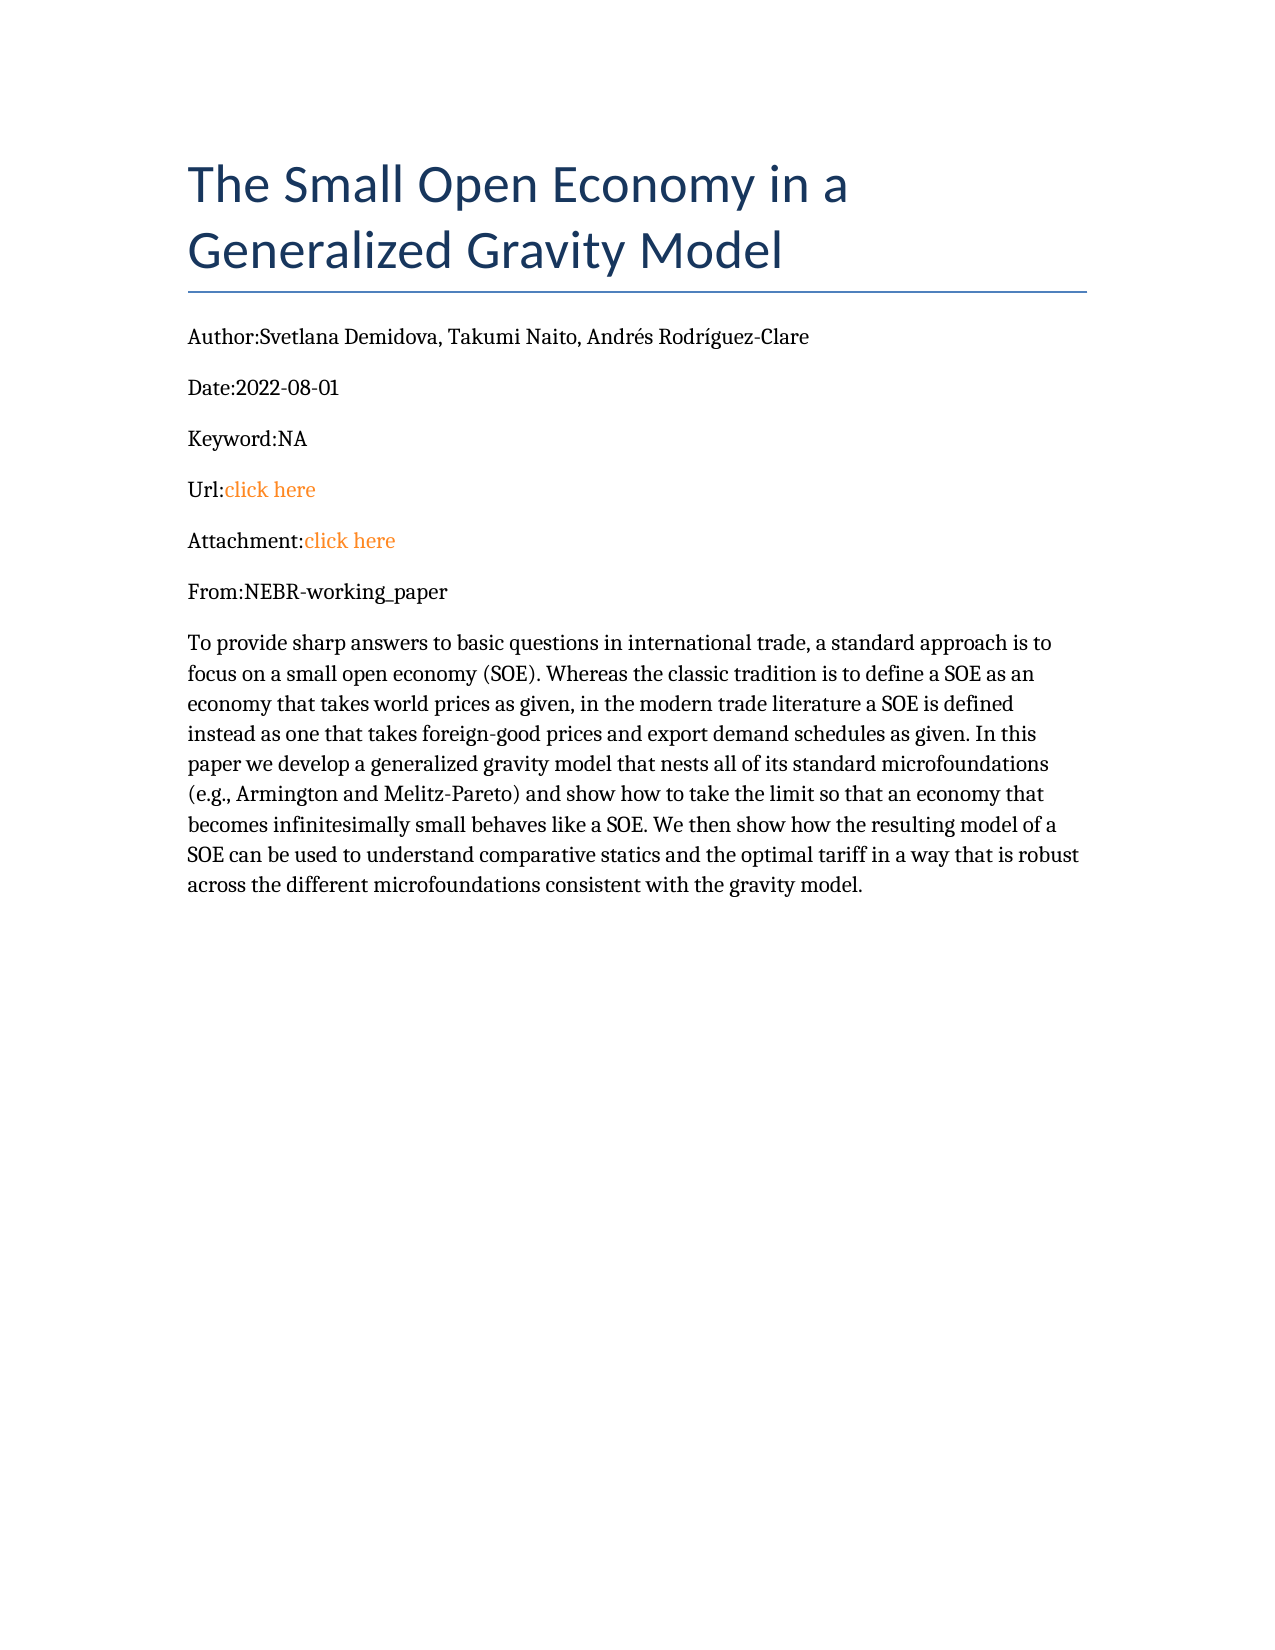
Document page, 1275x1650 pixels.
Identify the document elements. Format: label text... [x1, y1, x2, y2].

text Keyword:NA [187, 426, 1087, 452]
text From:NEBR-working_paper [187, 579, 1087, 606]
text Attachment:click here [187, 528, 1087, 554]
text Url:click here [187, 477, 1087, 503]
title The Small Open Economy in a Generalized Gravity Model [187, 150, 1087, 293]
text To provide sharp answers to basic questions in international trade, a standard approach is to focus on a small open economy (SOE). Whereas the classic tradition is to define a SOE as an economy that takes world prices as given, in the modern trade literature a SOE is defined instead as one that takes foreign-good prices and export demand schedules as given. In this paper we develop a generalized gravity model that nests all of its standard microfoundations (e.g., Armington and Melitz-Pareto) and show how to take the limit so that an economy that becomes infinitesimally small behaves like a SOE. We then show how the resulting model of a SOE can be used to understand comparative statics and the optimal tariff in a way that is robust across the different microfoundations consistent with the gravity model. [187, 630, 1087, 898]
text Date:2022-08-01 [187, 375, 1087, 401]
text Author:Svetlana Demidova, Takumi Naito, Andrés Rodríguez-Clare [187, 324, 1087, 350]
